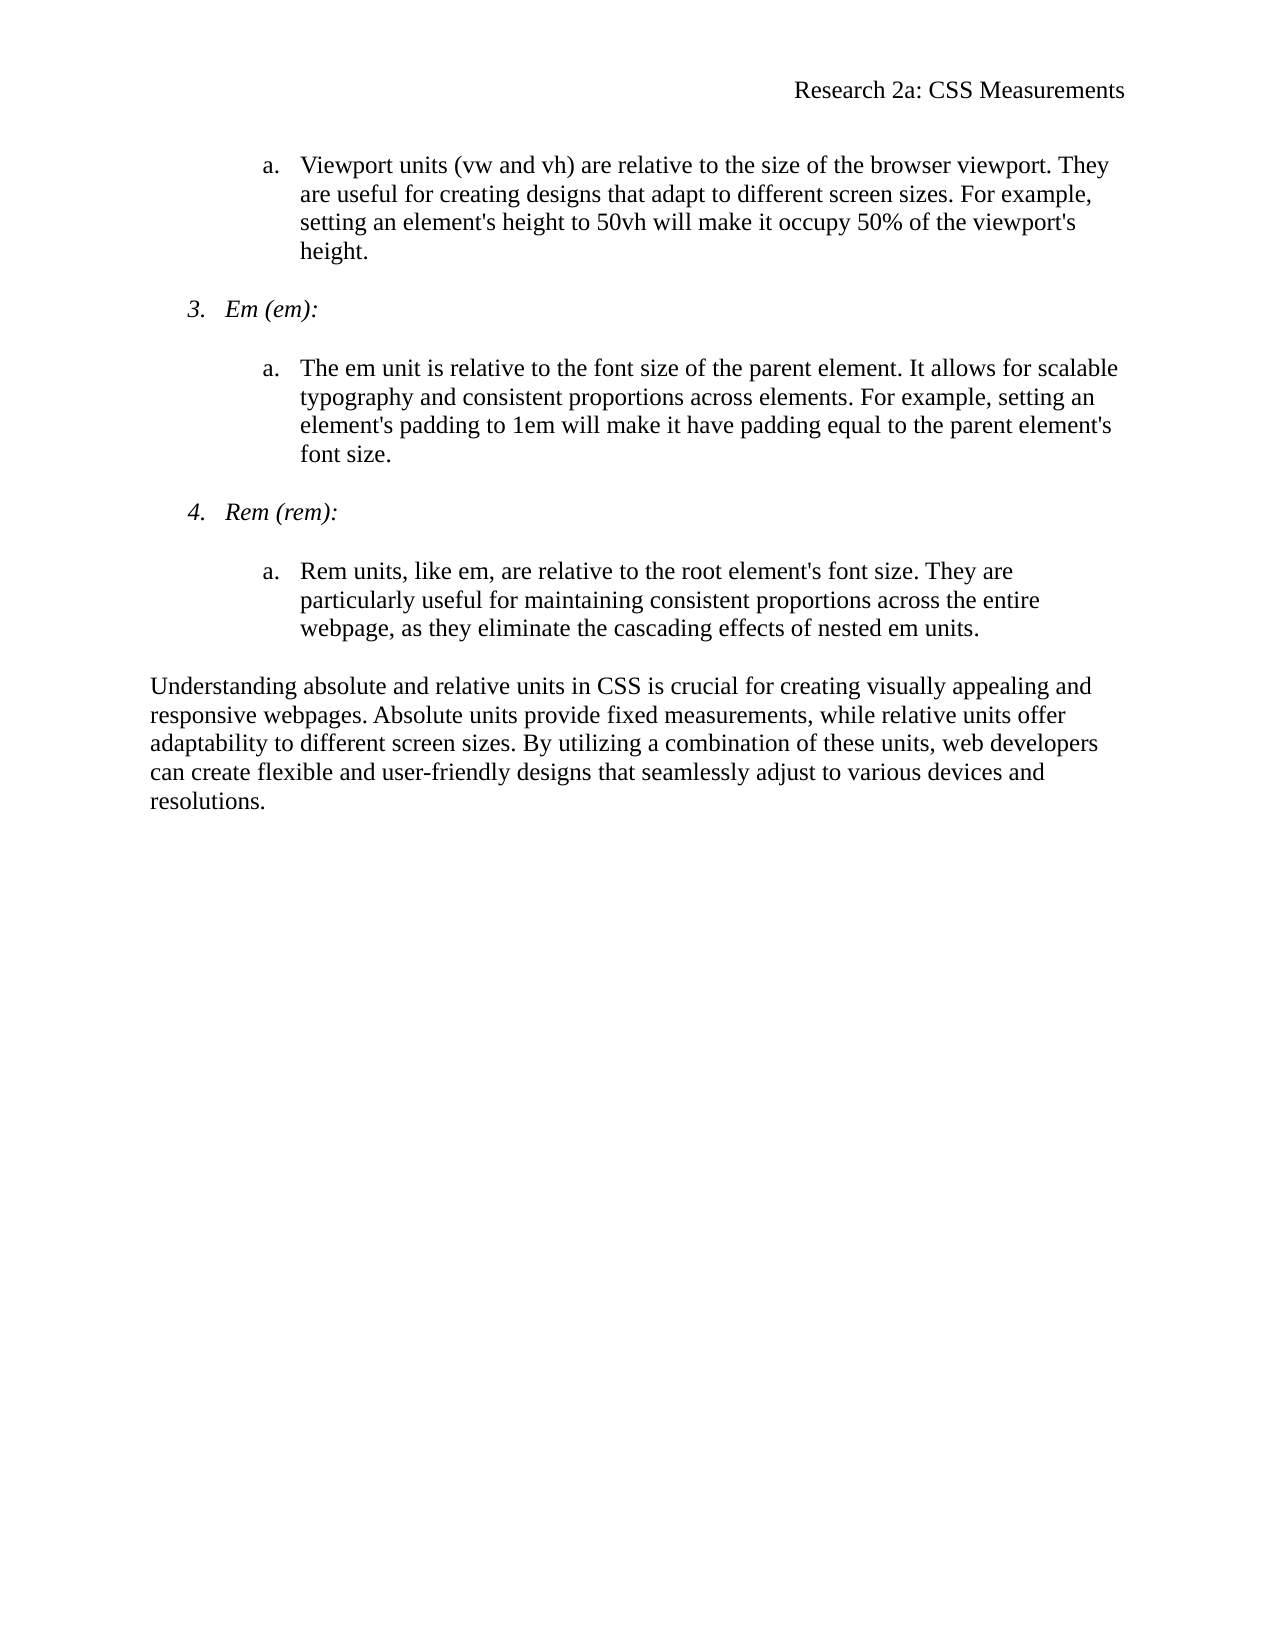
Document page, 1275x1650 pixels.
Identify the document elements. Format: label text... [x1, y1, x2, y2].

list The em unit is relative to the font size of the parent element. It allows for scalable typography and consistent proportions across elements. For example, setting an element's padding to 1em will make it have padding equal to the parent element's font size. [262, 353, 1125, 468]
list Em (em): [187, 294, 1125, 353]
list Viewport units (vw and vh) are relative to the size of the browser viewport. They are useful for creating designs that adapt to different screen sizes. For example, setting an element's height to 50vh will make it occupy 50% of the viewport's height. [262, 150, 1125, 265]
list Rem (rem): [187, 497, 1125, 556]
text Understanding absolute and relative units in CSS is crucial for creating visually appealing and responsive webpages. Absolute units provide fixed measurements, while relative units offer adaptability to different screen sizes. By utilizing a combination of these units, web developers can create flexible and user-friendly designs that seamlessly adjust to various devices and resolutions. [150, 671, 1125, 815]
list Rem units, like em, are relative to the root element's font size. They are particularly useful for maintaining consistent proportions across the entire webpage, as they eliminate the cascading effects of nested em units. [262, 556, 1125, 642]
